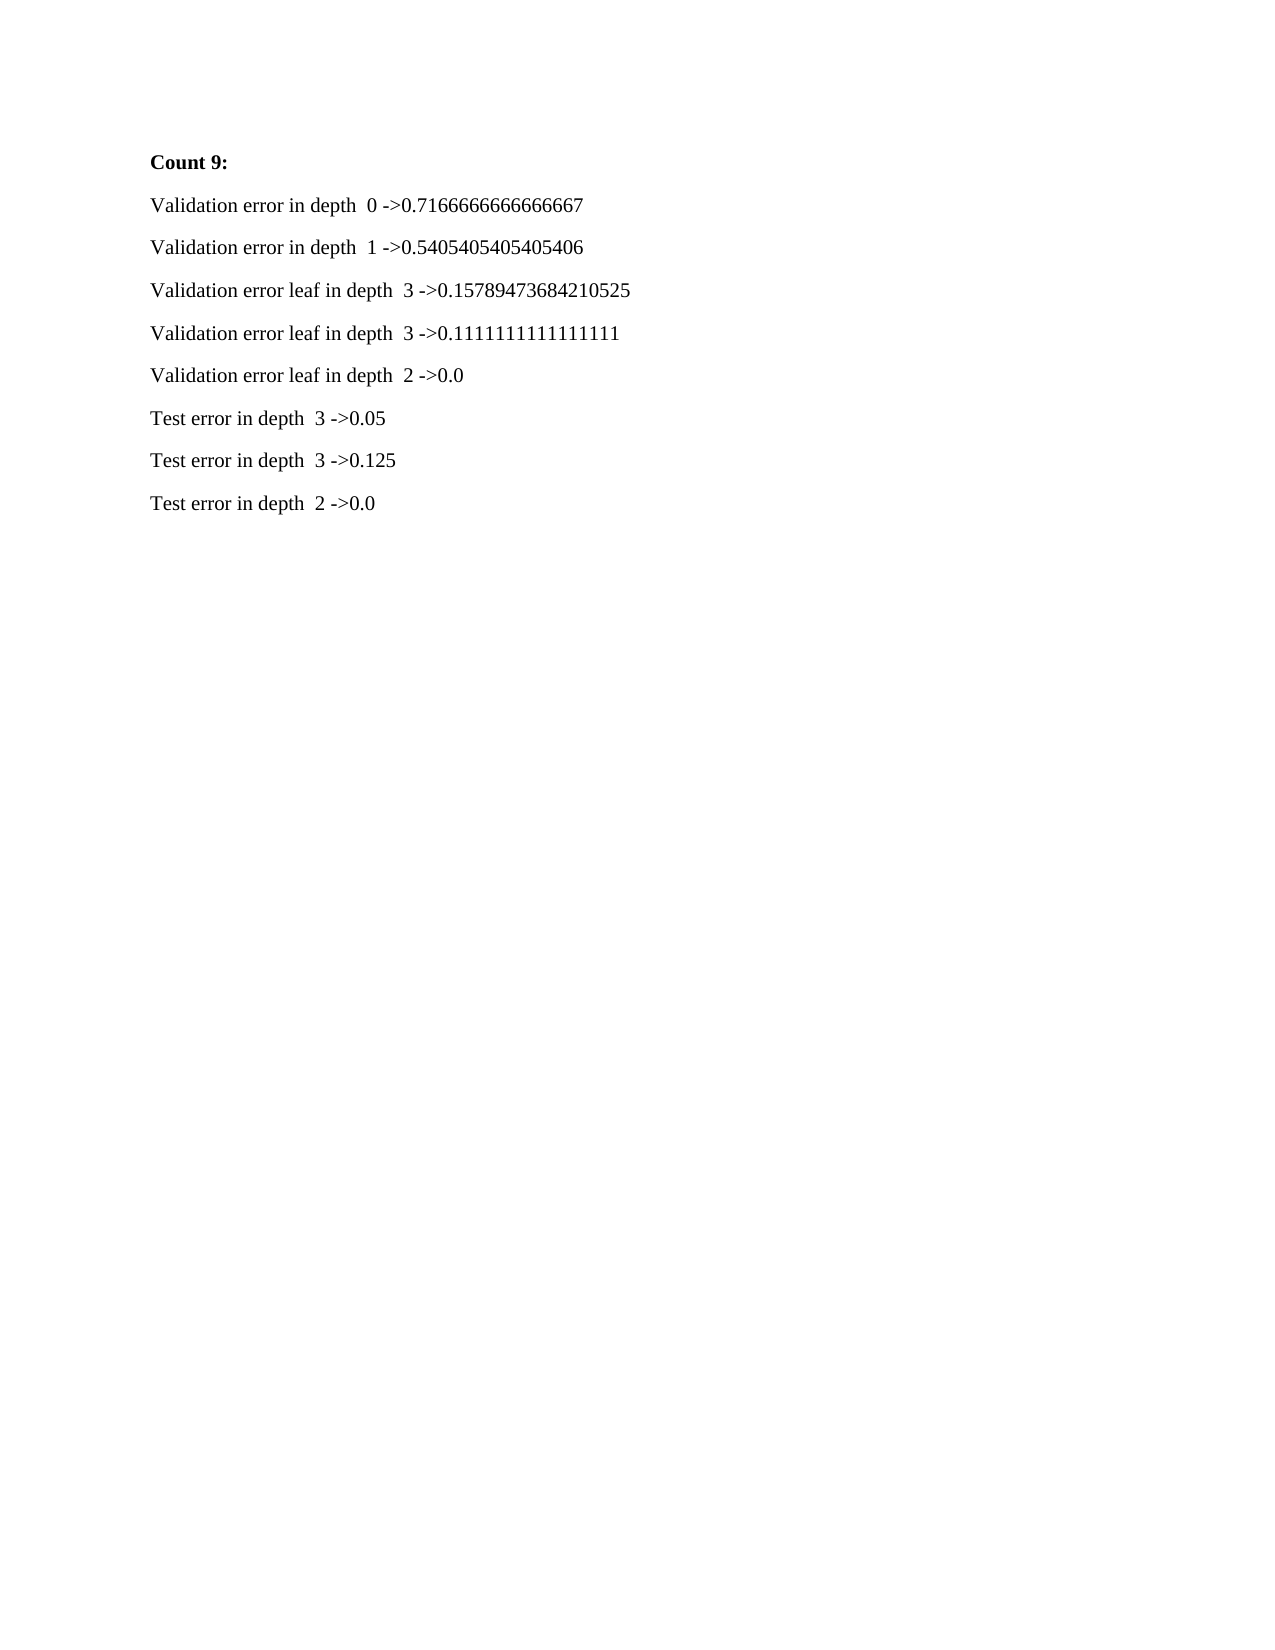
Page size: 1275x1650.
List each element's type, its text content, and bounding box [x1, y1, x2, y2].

text Validation error in depth 0 ->0.7166666666666667 [150, 193, 1125, 217]
text Validation error in depth 1 ->0.5405405405405406 [150, 235, 1125, 259]
text Validation error leaf in depth 3 ->0.15789473684210525 [150, 278, 1125, 302]
text Count 9: [150, 150, 1125, 174]
text Validation error leaf in depth 3 ->0.1111111111111111 [150, 320, 1125, 344]
text Test error in depth 3 ->0.125 [150, 448, 1125, 472]
text Test error in depth 2 ->0.0 [150, 491, 1125, 515]
text Test error in depth 3 ->0.05 [150, 406, 1125, 430]
text Validation error leaf in depth 2 ->0.0 [150, 363, 1125, 387]
